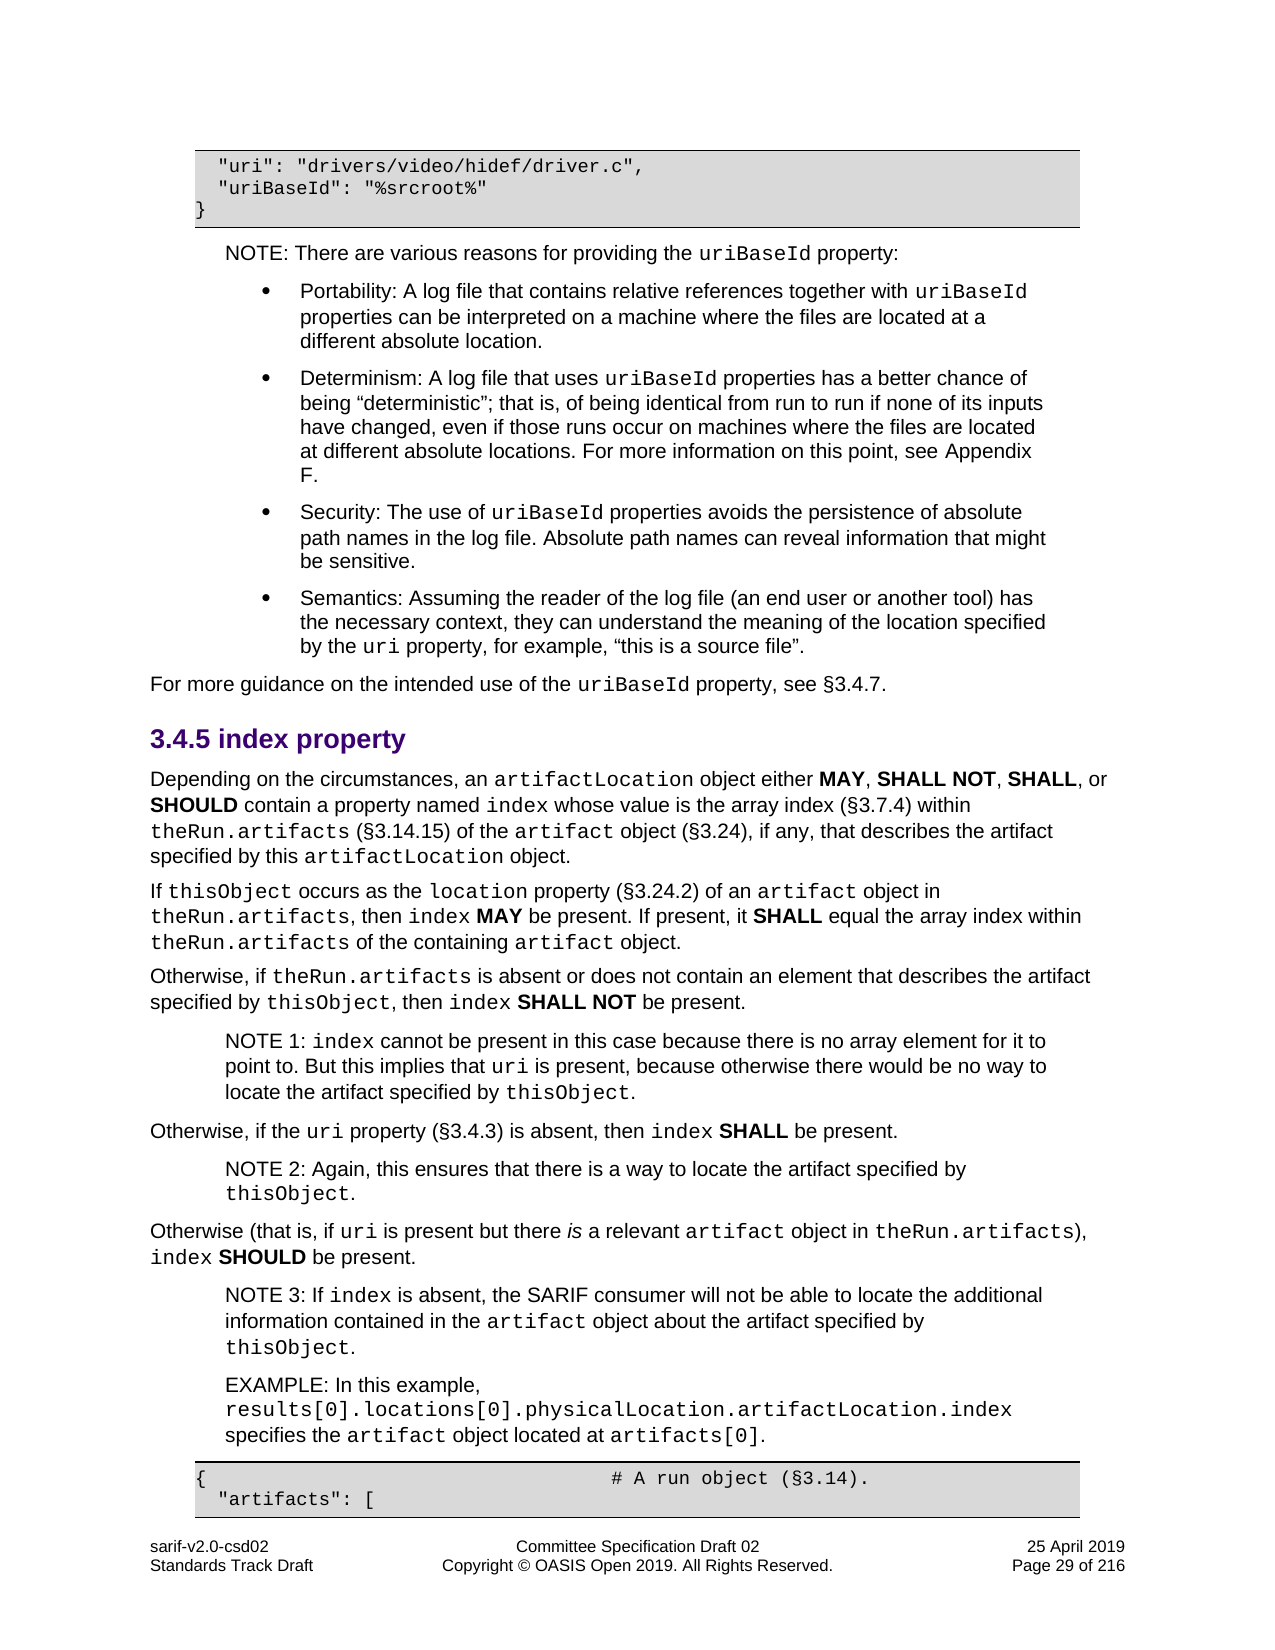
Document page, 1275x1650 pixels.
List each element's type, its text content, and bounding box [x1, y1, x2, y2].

text Otherwise, if theRun.artifacts is absent or does not contain an element that describes the artifact specified by thisObject, then index SHALL NOT be present. [150, 964, 1125, 1016]
text "artifacts": [ [195, 1483, 1080, 1517]
text NOTE 3: If index is absent, the SARIF consumer will not be able to locate the additional information contained in the artifact object about the artifact specified by thisObject. [225, 1283, 1050, 1361]
text For more guidance on the intended use of the uriBaseId property, see §3.4.7. [150, 672, 1125, 698]
list Determinism: A log file that uses uriBaseId properties has a better chance of being “deterministic”; that is, of being identical from run to run if none of its inputs have changed, even if those runs occur on machines where the files are located at different absolute locations. For more information on this point, see Appendix F. [262, 365, 1050, 487]
text "uriBaseId": "%srcroot%" [195, 171, 1080, 192]
text "uri": "drivers/video/hidef/driver.c", [195, 151, 1080, 171]
text Otherwise (that is, if uri is present but there is a relevant artifact object in theRun.artifacts), index SHOULD be present. [150, 1219, 1125, 1271]
text Depending on the circumstances, an artifactLocation object either MAY, SHALL NOT, SHALL, or SHOULD contain a property named index whose value is the array index (§3.7.4) within theRun.artifacts (§3.14.15) of the artifact object (§3.24), if any, that describes the artifact specified by this artifactLocation object. [150, 767, 1125, 870]
list Portability: A log file that contains relative references together with uriBaseId properties can be interpreted on a machine where the files are located at a different absolute location. [262, 279, 1050, 353]
text NOTE 1: index cannot be present in this case because there is no array element for it to point to. But this implies that uri is present, because otherwise there would be no way to locate the artifact specified by thisObject. [225, 1028, 1050, 1106]
text } [195, 192, 1080, 227]
text EXAMPLE: In this example, results[0].locations[0].physicalLocation.artifactLocation.index specifies the artifact object located at artifacts[0]. [225, 1373, 1050, 1449]
text NOTE: There are various reasons for providing the uriBaseId property: [225, 241, 1050, 267]
text { # A run object (§3.14). [195, 1463, 1080, 1483]
text If thisObject occurs as the location property (§3.24.2) of an artifact object in theRun.artifacts, then index MAY be present. If present, it SHALL equal the array index within theRun.artifacts of the containing artifact object. [150, 878, 1125, 956]
text Otherwise, if the uri property (§3.4.3) is absent, then index SHALL be present. [150, 1118, 1125, 1144]
subtitle index property [150, 723, 1125, 754]
list Security: The use of uriBaseId properties avoids the persistence of absolute path names in the log file. Absolute path names can reveal information that might be sensitive. [262, 499, 1050, 573]
text NOTE 2: Again, this ensures that there is a way to locate the artifact specified by thisObject. [225, 1157, 1050, 1207]
list Semantics: Assuming the reader of the log file (an end user or another tool) has the necessary context, they can understand the meaning of the location specified by the uri property, for example, “this is a source file”. [262, 586, 1050, 660]
